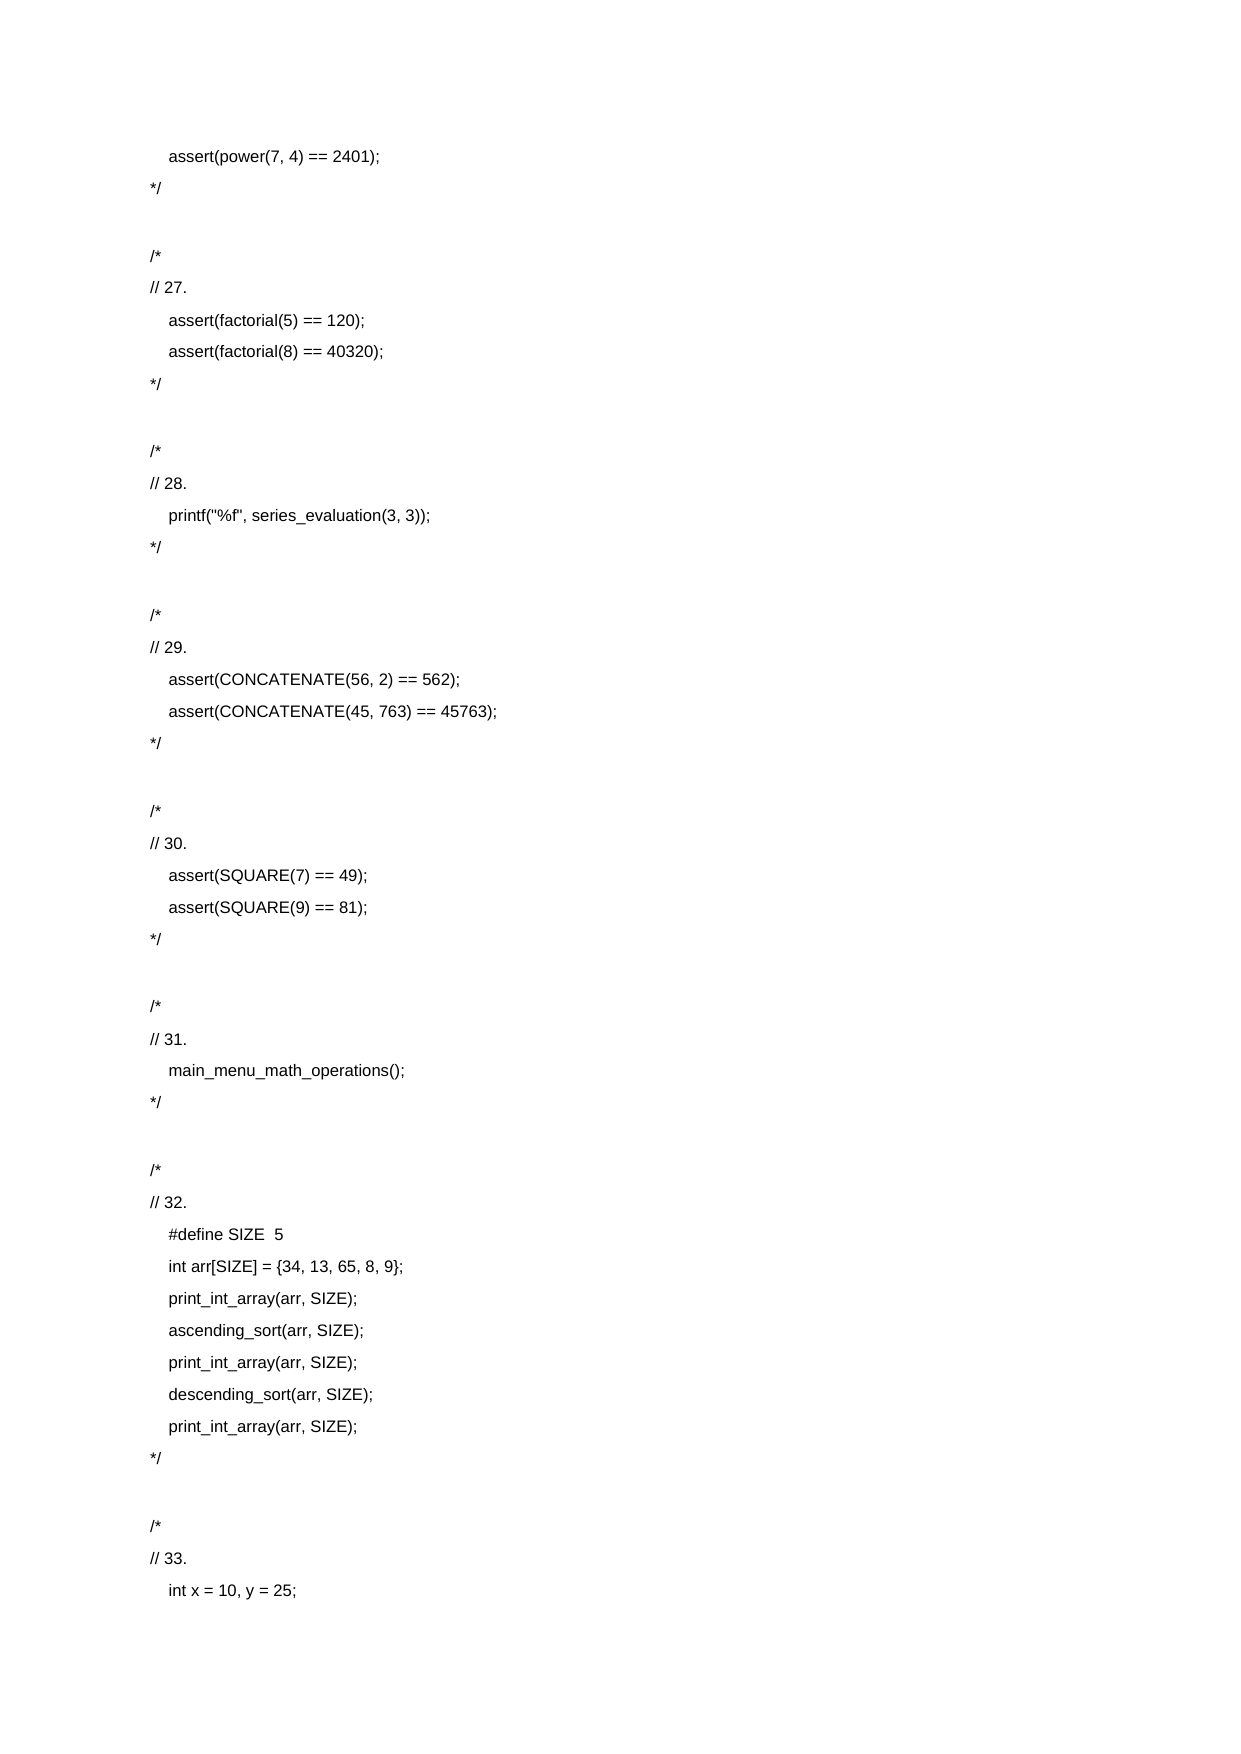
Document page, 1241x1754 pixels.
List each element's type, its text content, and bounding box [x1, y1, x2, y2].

text int x = 10, y = 25; [150, 1584, 1090, 1599]
text print_int_array(arr, SIZE); [150, 1420, 1090, 1436]
text printf("%f", series_evaluation(3, 3)); [150, 509, 1090, 525]
text */ [150, 182, 1090, 197]
text */ [150, 1097, 1090, 1112]
text // 30. [150, 837, 1090, 852]
text // 31. [150, 1033, 1090, 1048]
text /* [150, 446, 1090, 461]
text int arr[SIZE] = {34, 13, 65, 8, 9}; [150, 1260, 1090, 1276]
text assert(SQUARE(9) == 81); [238, 901, 1090, 916]
text /* [150, 1520, 1090, 1535]
text print_int_array(arr, SIZE); [150, 1292, 1090, 1308]
text /* [150, 1164, 1090, 1180]
text /* [150, 805, 1090, 820]
text // 29. [150, 641, 1090, 657]
text assert(CONCATENATE(56, 2) == 562); [150, 673, 1090, 688]
text assert(SQUARE(7) == 49); [238, 869, 1090, 884]
text #define SIZE 5 [150, 1228, 1090, 1244]
text /* [150, 1001, 1090, 1016]
text assert(factorial(8) == 40320); [150, 346, 1090, 361]
text assert(CONCATENATE(45, 763) == 45763); [150, 705, 1090, 721]
text */ [150, 933, 1090, 948]
text */ [150, 737, 1090, 752]
text assert(power(7, 4) == 2401); [150, 150, 1090, 165]
text // 28. [150, 477, 1090, 493]
text assert(factorial(5) == 120); [150, 314, 1090, 329]
text ascending_sort(arr, SIZE); [150, 1324, 1090, 1340]
text // 33. [150, 1552, 1090, 1567]
text /* [150, 250, 1090, 265]
text /* [150, 609, 1090, 624]
text main_menu_math_operations(); [150, 1065, 1090, 1080]
text // 32. [150, 1196, 1090, 1212]
text */ [150, 541, 1090, 557]
text descending_sort(arr, SIZE); [150, 1388, 1090, 1404]
text print_int_array(arr, SIZE); [150, 1356, 1090, 1372]
text */ [150, 1452, 1090, 1468]
text */ [150, 378, 1090, 393]
text // 27. [150, 282, 1090, 297]
